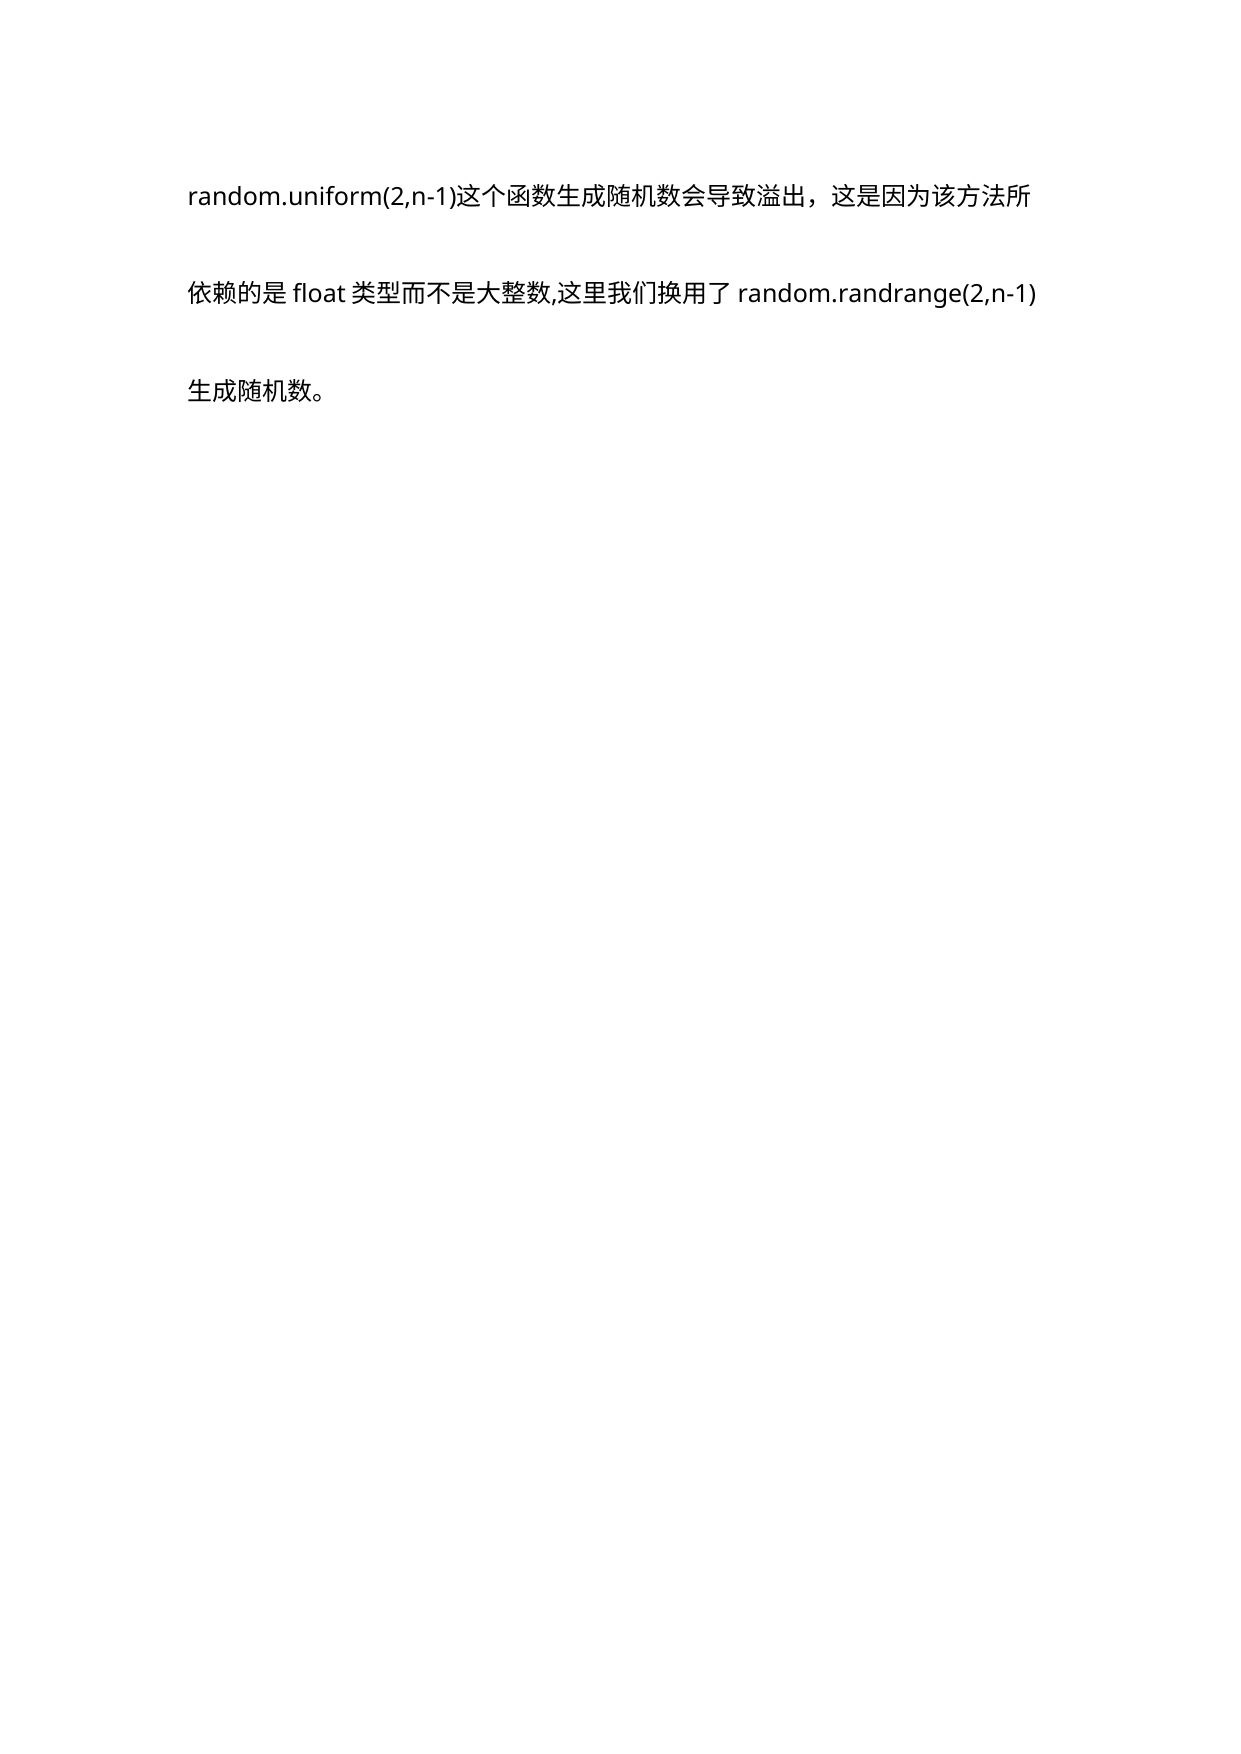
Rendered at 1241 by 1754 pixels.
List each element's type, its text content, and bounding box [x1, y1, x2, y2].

text random.uniform(2,n-1)这个函数生成随机数会导致溢出，这是因为该方法所依赖的是float类型而不是大整数,这里我们换用了random.randrange(2,n-1)生成随机数。 [187, 162, 1053, 422]
